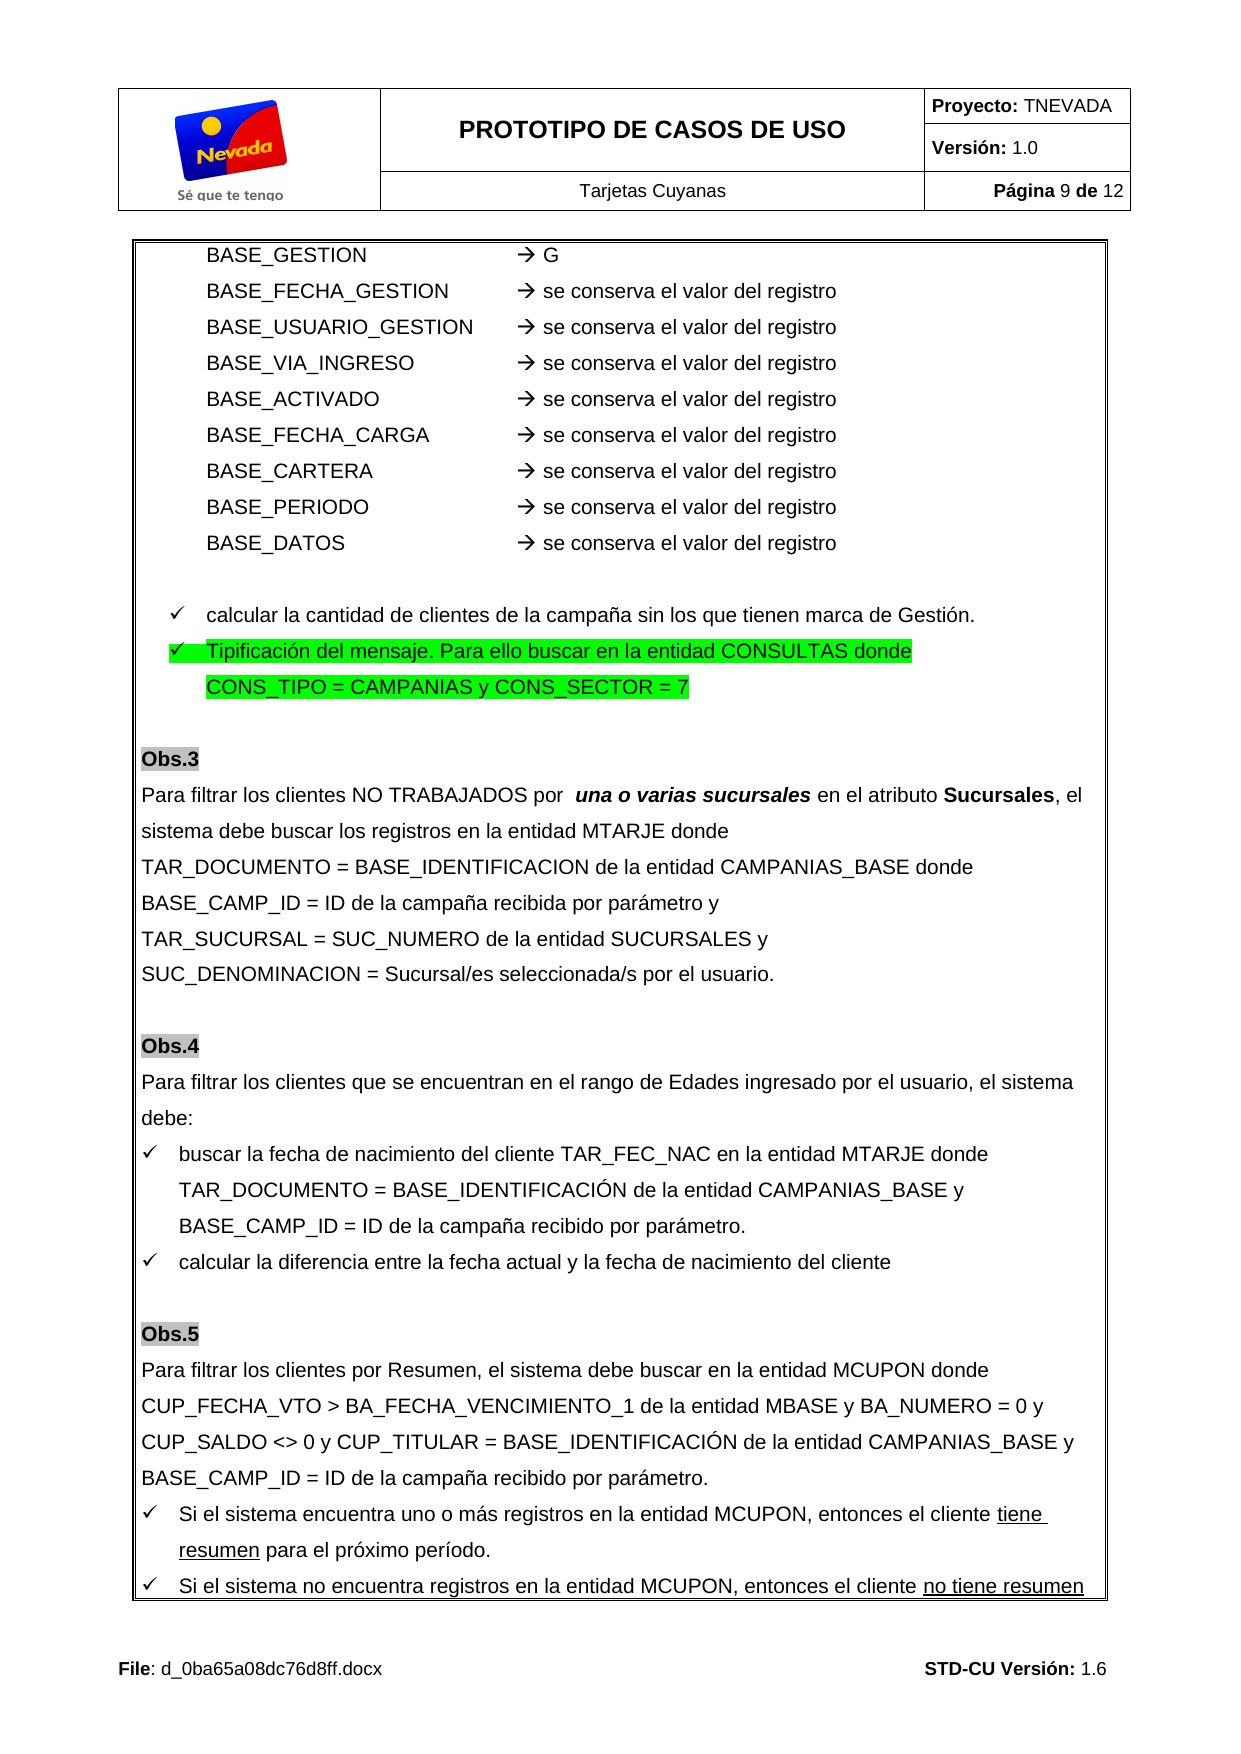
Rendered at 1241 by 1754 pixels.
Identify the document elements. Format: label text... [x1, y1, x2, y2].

picture [175, 100, 287, 201]
